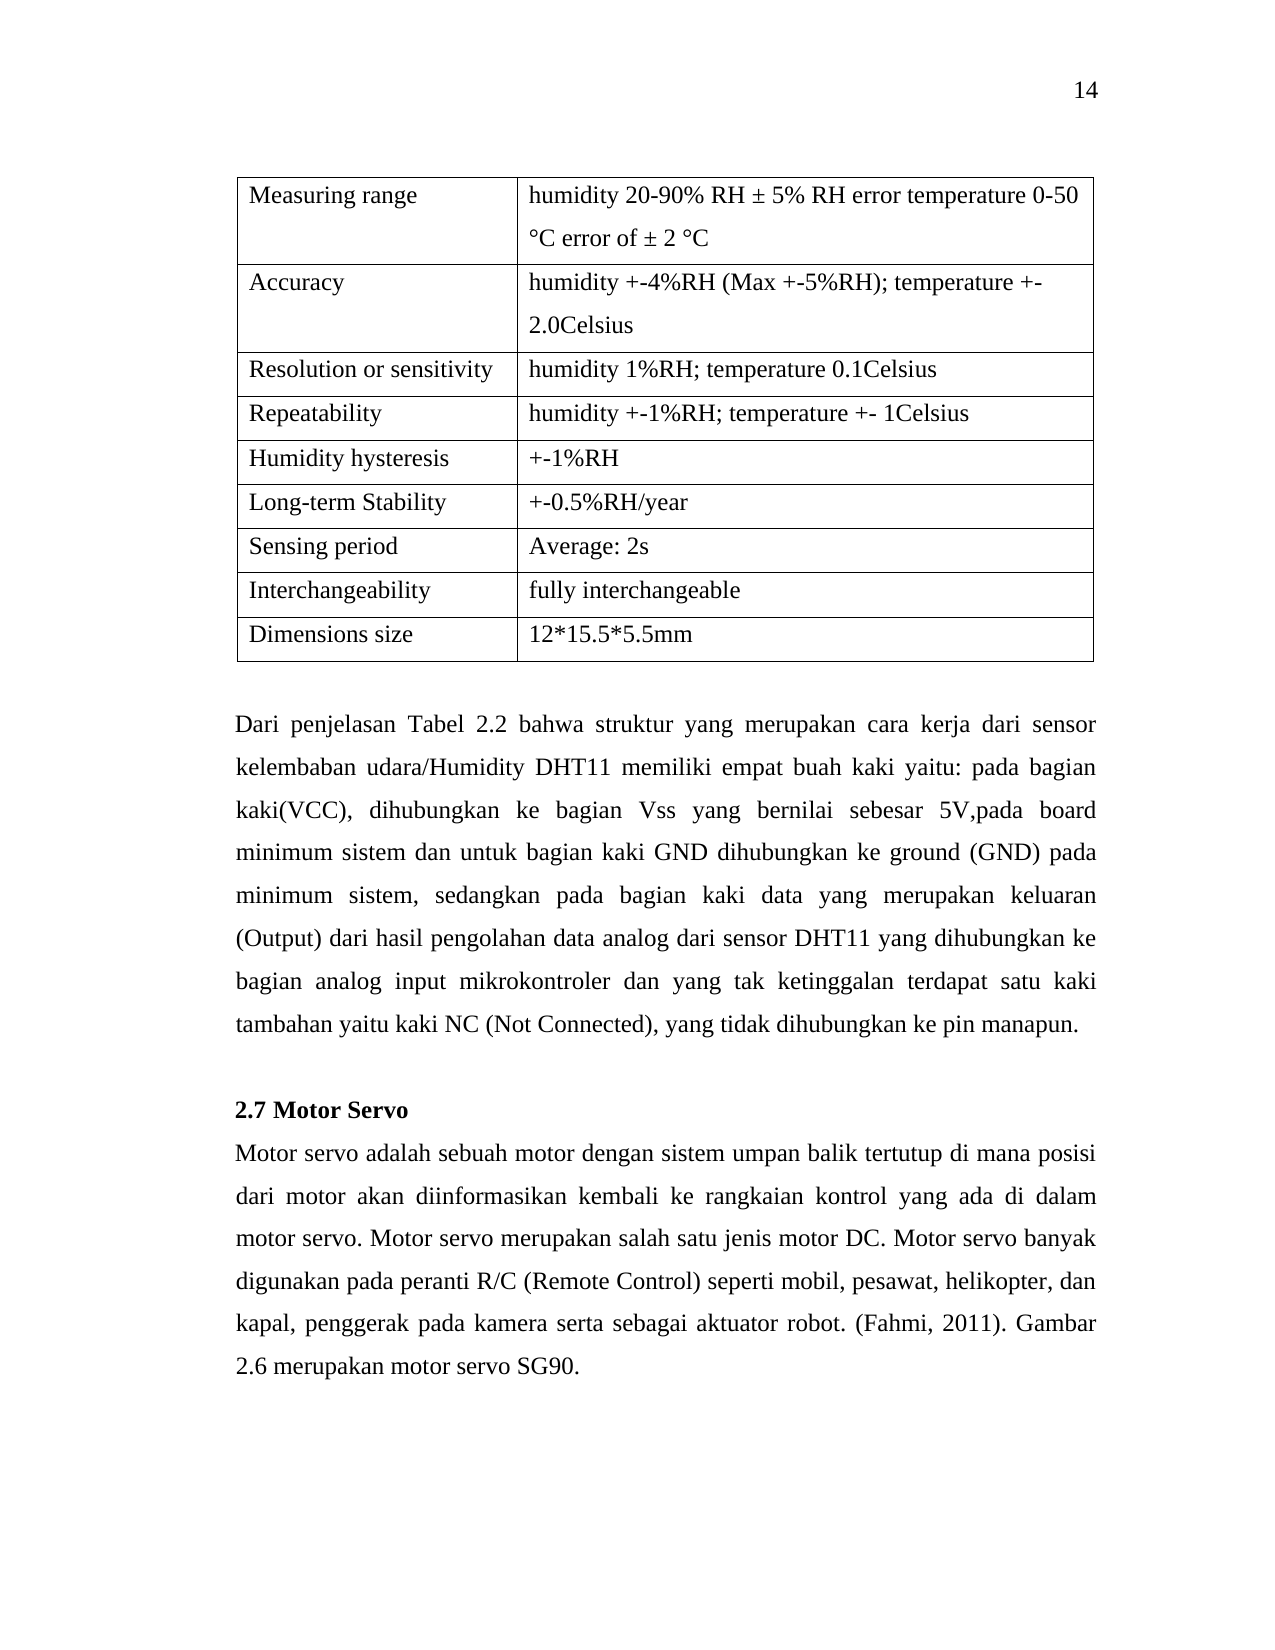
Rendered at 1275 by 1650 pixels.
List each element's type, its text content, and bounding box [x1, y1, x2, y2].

table_cell Humidity hysteresis [238, 441, 517, 484]
table_cell 12*15.5*5.5mm [518, 618, 1093, 661]
table_cell +-0.5%RH/year [518, 485, 1093, 528]
table_cell humidity +-1%RH; temperature +- 1Celsius [518, 397, 1093, 440]
subtitle 2.7 Motor Servo [234, 1095, 1099, 1124]
table_cell Repeatability [238, 397, 517, 440]
table_cell Sensing period [238, 529, 517, 572]
text Dari penjelasan Tabel 2.2 bahwa struktur yang merupakan cara kerja dari sensor kelembaban udara/Humidity DHT11 memiliki empat buah kaki yaitu: pada bagian kaki(VCC), dihubungkan ke bagian Vss yang bernilai sebesar 5V,pada board minimum sistem dan untuk bagian kaki GND dihubungkan ke ground (GND) pada minimum sistem, sedangkan pada bagian kaki data yang merupakan keluaran (Output) dari hasil pengolahan data analog dari sensor DHT11 yang dihubungkan ke bagian analog input mikrokontroler dan yang tak ketinggalan terdapat satu kaki tambahan yaitu kaki NC (Not Connected), yang tidak dihubungkan ke pin manapun. [234, 709, 1097, 1037]
table_cell Accuracy [238, 265, 517, 352]
table_cell Dimensions size [238, 618, 517, 661]
table_cell Average: 2s [518, 529, 1093, 572]
table_cell Long-term Stability [238, 485, 517, 528]
table_cell humidity 1%RH; temperature 0.1Celsius [518, 353, 1093, 396]
table_cell Resolution or sensitivity [238, 353, 517, 396]
table_cell Interchangeability [238, 573, 517, 617]
text Motor servo adalah sebuah motor dengan sistem umpan balik tertutup di mana posisi dari motor akan diinformasikan kembali ke rangkaian kontrol yang ada di dalam motor servo. Motor servo merupakan salah satu jenis motor DC. Motor servo banyak digunakan pada peranti R/C (Remote Control) seperti mobil, pesawat, helikopter, dan kapal, penggerak pada kamera serta sebagai aktuator robot. (Fahmi, 2011). Gambar 2.6 merupakan motor servo SG90. [234, 1138, 1097, 1380]
table_cell humidity 20-90% RH ± 5% RH error temperature 0-50 °C error of ± 2 °C [518, 178, 1093, 264]
table_cell humidity +-4%RH (Max +-5%RH); temperature +- 2.0Celsius [518, 265, 1093, 352]
table_cell +-1%RH [518, 441, 1093, 484]
table_cell fully interchangeable [518, 573, 1093, 617]
table_cell Measuring range [238, 178, 517, 264]
